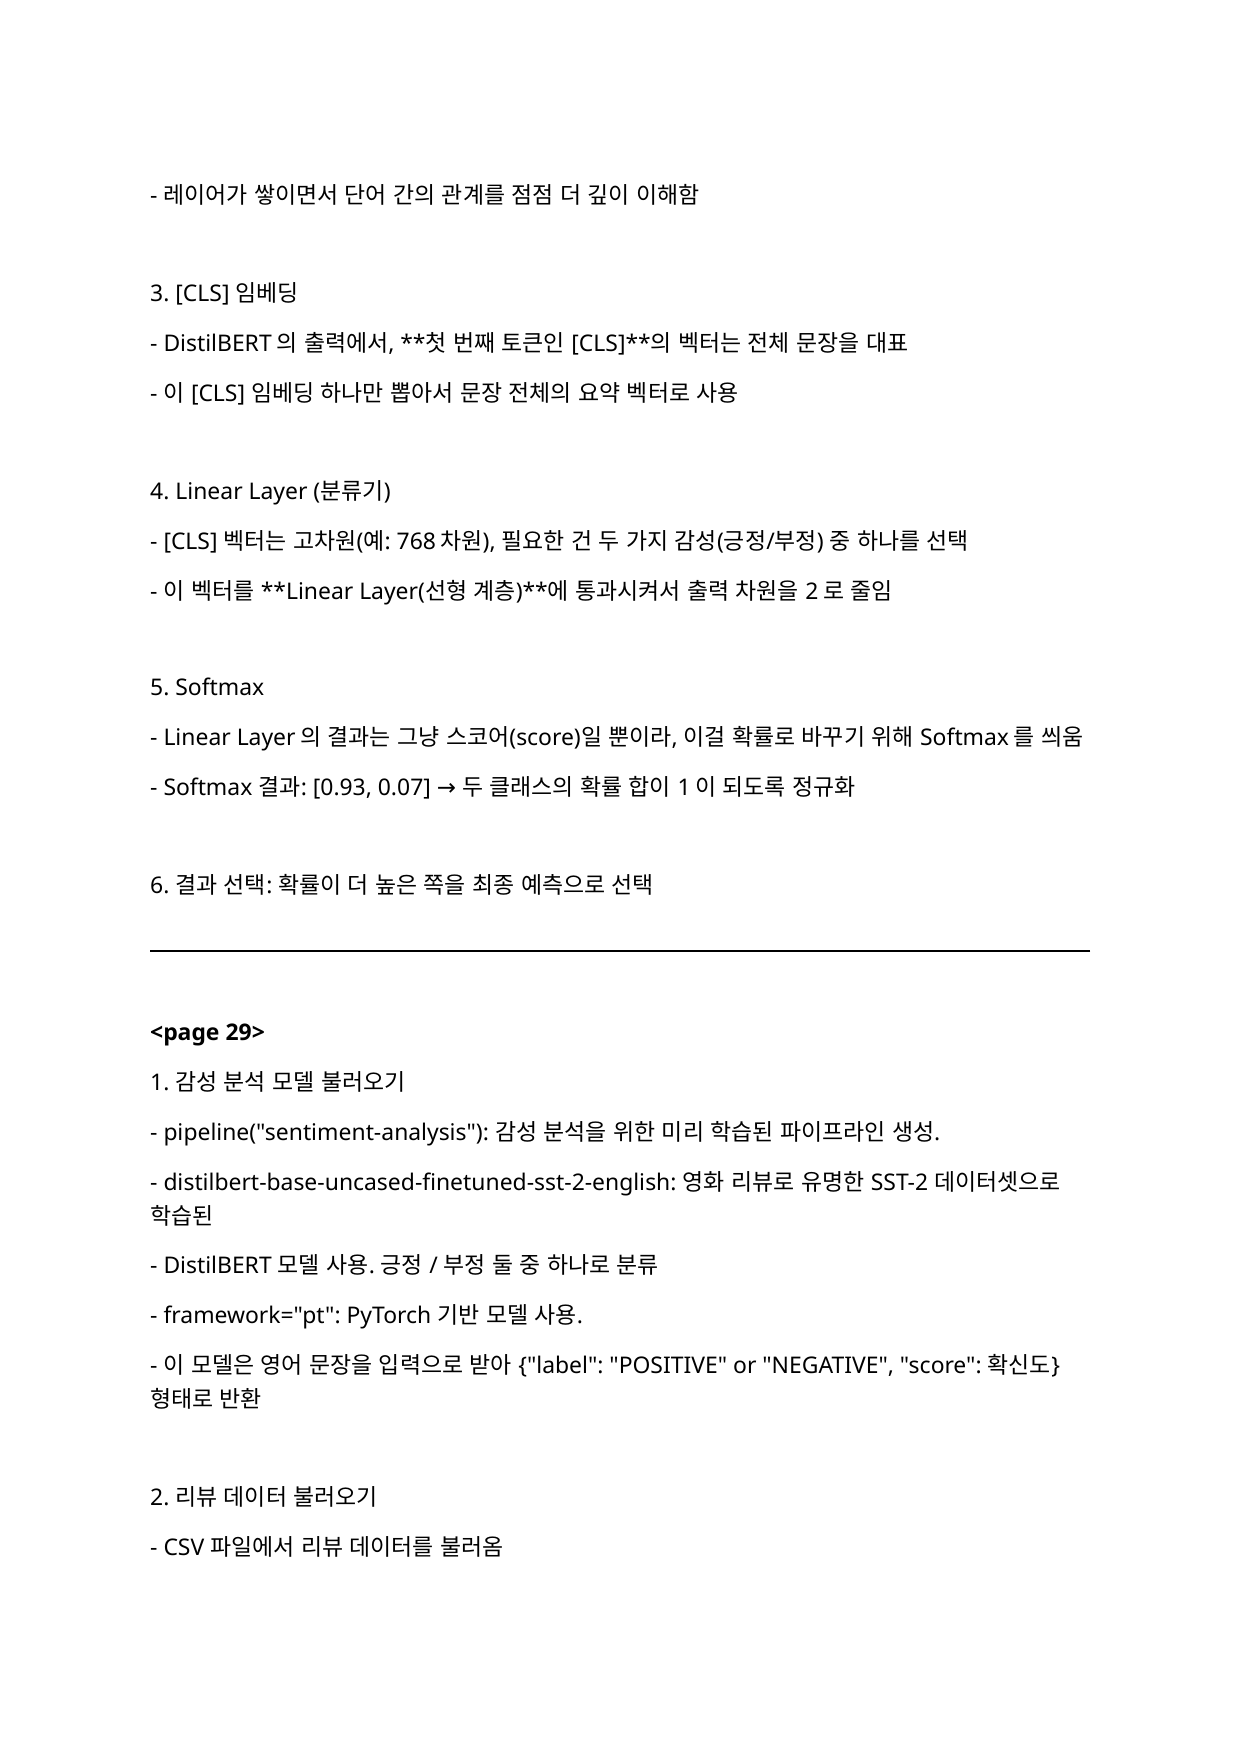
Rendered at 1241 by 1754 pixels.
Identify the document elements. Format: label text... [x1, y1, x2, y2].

text - Softmax 결과: [0.93, 0.07] → 두 클래스의 확률 합이 1이 되도록 정규화 [150, 769, 1090, 802]
text - framework="pt": PyTorch 기반 모델 사용. [150, 1297, 1090, 1331]
text 4. Linear Layer (분류기) [150, 473, 1090, 506]
text 3. [CLS] 임베딩 [150, 275, 1090, 308]
text - [CLS] 벡터는 고차원(예: 768차원), 필요한 건 두 가지 감성(긍정/부정) 중 하나를 선택 [150, 523, 1090, 556]
text - 이 벡터를 **Linear Layer(선형 계층)**에 통과시켜서 출력 차원을 2로 줄임 [150, 573, 1090, 606]
text - distilbert-base-uncased-finetuned-sst-2-english: 영화 리뷰로 유명한 SST-2 데이터셋으로 학습된 [150, 1164, 1090, 1231]
text - Linear Layer의 결과는 그냥 스코어(score)일 뿐이라, 이걸 확률로 바꾸기 위해 Softmax를 씌움 [150, 719, 1090, 752]
text - 이 모델은 영어 문장을 입력으로 받아 {"label": "POSITIVE" or "NEGATIVE", "score": 확신도} 형태로 반환 [150, 1347, 1090, 1414]
text - 레이어가 쌓이면서 단어 간의 관계를 점점 더 깊이 이해함 [150, 177, 1090, 211]
text - DistilBERT의 출력에서, **첫 번째 토큰인 [CLS]**의 벡터는 전체 문장을 대표 [150, 325, 1090, 358]
text <page 29> [150, 1016, 1090, 1047]
text 1. 감성 분석 모델 불러오기 [150, 1064, 1090, 1097]
text - DistilBERT 모델 사용. 긍정 / 부정 둘 중 하나로 분류 [150, 1247, 1090, 1281]
text - CSV 파일에서 리뷰 데이터를 불러옴 [150, 1528, 1090, 1562]
text - pipeline("sentiment-analysis"): 감성 분석을 위한 미리 학습된 파이프라인 생성. [150, 1114, 1090, 1147]
text 5. Softmax [150, 671, 1090, 702]
text 6. 결과 선택: 확률이 더 높은 쪽을 최종 예측으로 선택 [150, 867, 1090, 900]
text 2. 리뷰 데이터 불러오기 [150, 1478, 1090, 1512]
text - 이 [CLS] 임베딩 하나만 뽑아서 문장 전체의 요약 벡터로 사용 [150, 375, 1090, 408]
